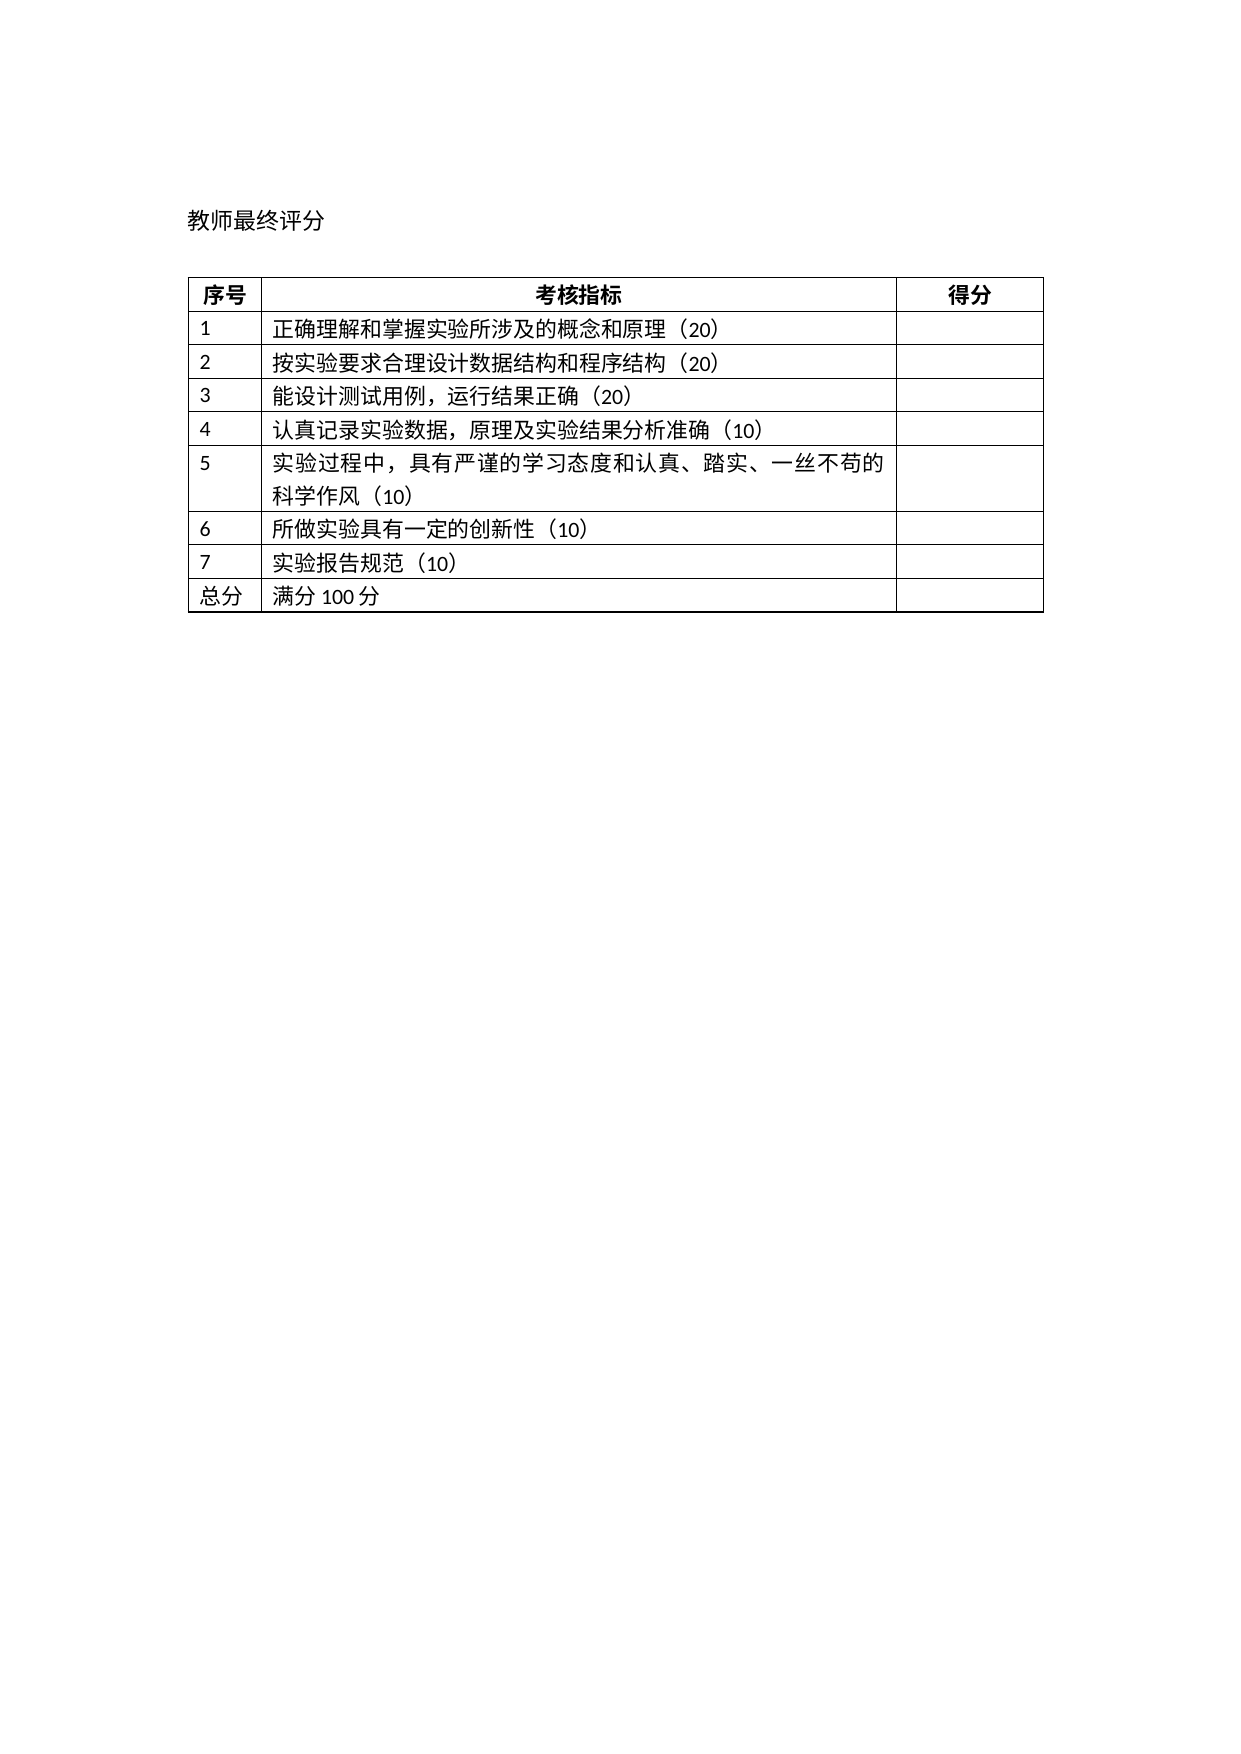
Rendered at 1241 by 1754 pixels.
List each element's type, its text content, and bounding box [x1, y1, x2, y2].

table_header 得分 [897, 278, 1043, 311]
text 教师最终评分 [187, 187, 1053, 252]
table_header 考核指标 [262, 278, 896, 311]
table_cell 1 [189, 312, 261, 344]
table_cell 3 [189, 379, 261, 411]
table_cell [897, 512, 1043, 544]
table_cell 7 [189, 545, 261, 578]
table_cell 实验报告规范（10） [262, 545, 896, 578]
table_cell 能设计测试用例，运行结果正确（20） [262, 379, 896, 411]
table_cell 满分100分 [262, 579, 896, 611]
table_header 序号 [189, 278, 261, 311]
table_cell 实验过程中，具有严谨的学习态度和认真、踏实、一丝不苟的科学作风（10） [262, 446, 896, 511]
table_cell [897, 312, 1043, 344]
table_cell 按实验要求合理设计数据结构和程序结构（20） [262, 345, 896, 378]
table_cell 总分 [189, 579, 261, 611]
table_cell [897, 412, 1043, 445]
table_cell 认真记录实验数据，原理及实验结果分析准确（10） [262, 412, 896, 445]
table_cell 5 [189, 446, 261, 511]
table_cell [897, 579, 1043, 611]
table_cell 4 [189, 412, 261, 445]
table_cell [897, 545, 1043, 578]
table_cell 6 [189, 512, 261, 544]
table_cell 正确理解和掌握实验所涉及的概念和原理（20） [262, 312, 896, 344]
table_cell 所做实验具有一定的创新性（10） [262, 512, 896, 544]
table_cell [897, 379, 1043, 411]
table_cell [897, 446, 1043, 511]
table_cell [897, 345, 1043, 378]
table_cell 2 [189, 345, 261, 378]
